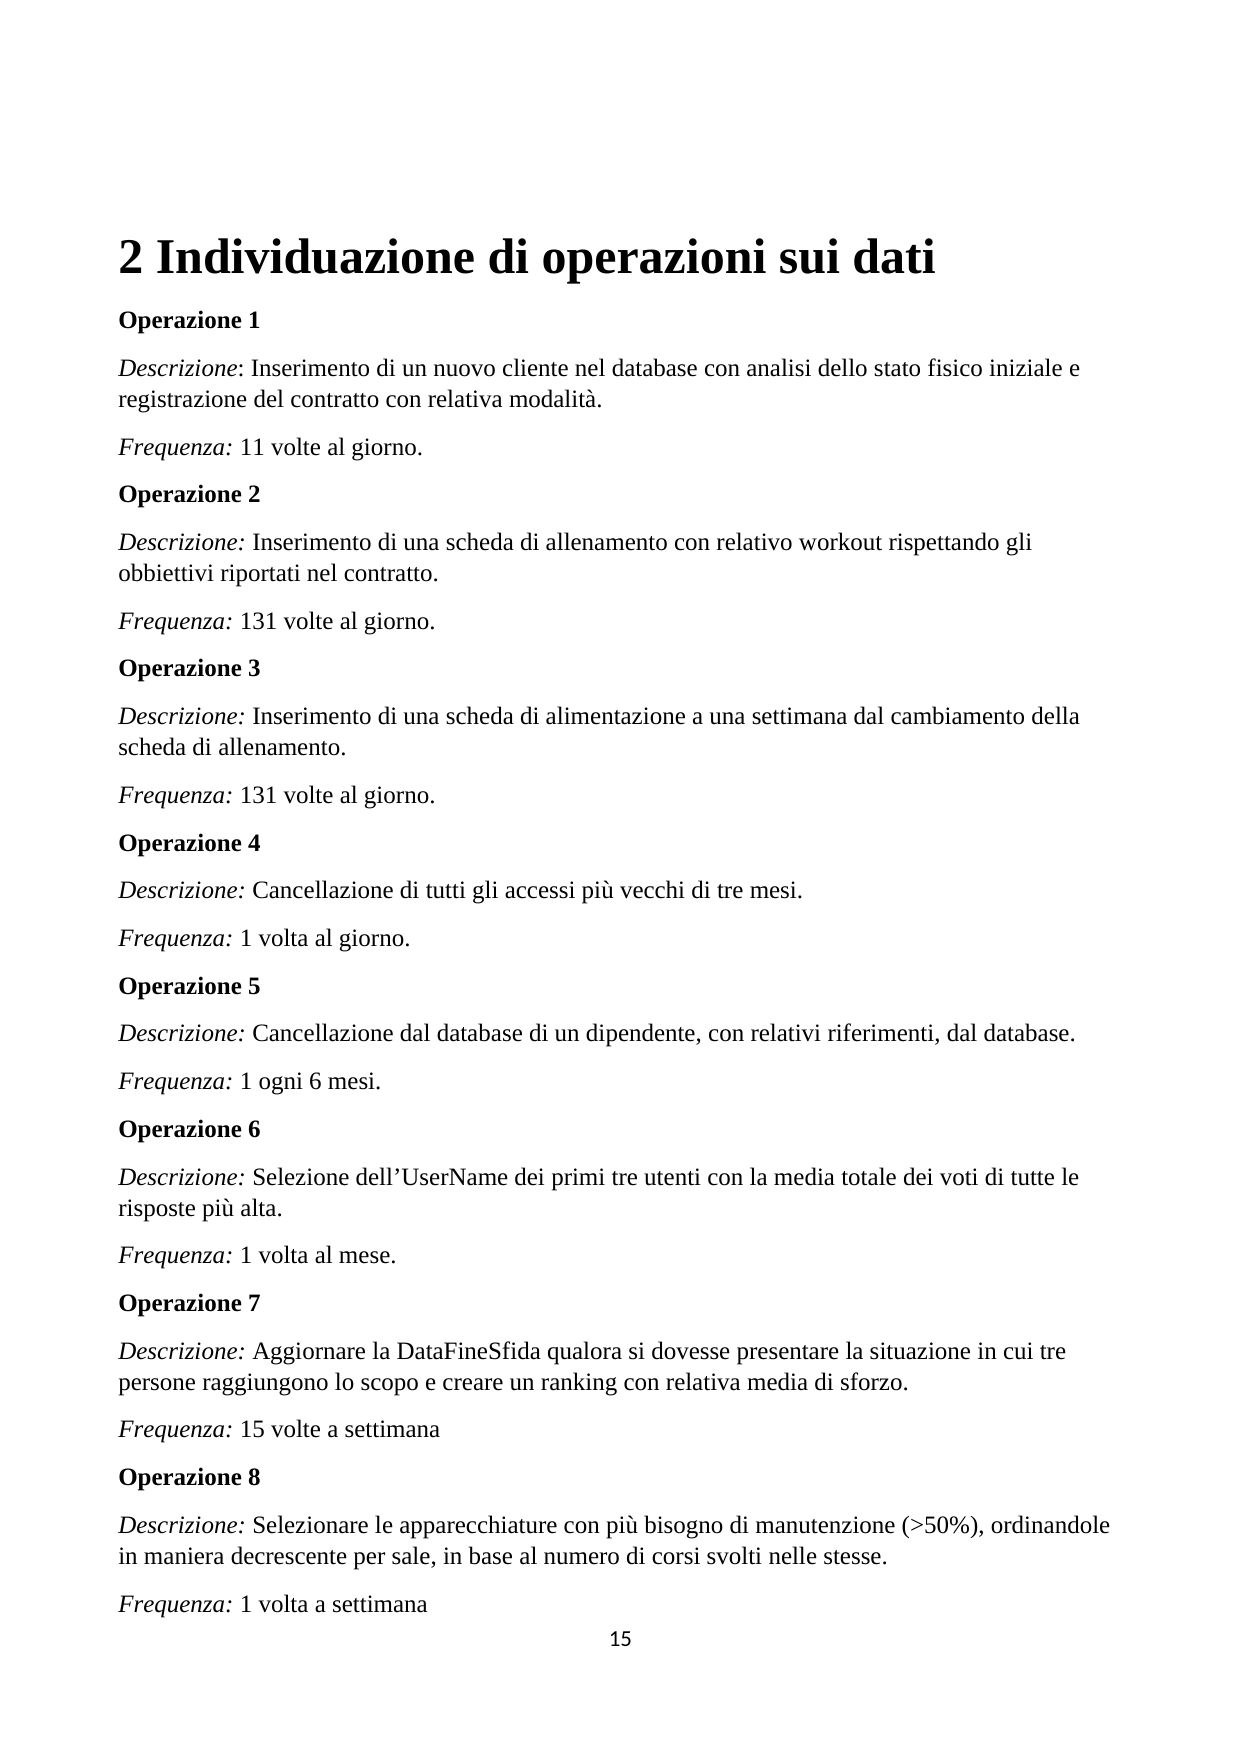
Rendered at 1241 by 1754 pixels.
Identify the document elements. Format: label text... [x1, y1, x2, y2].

text Operazione 4 [118, 828, 1122, 856]
text Frequenza: 1 volta al mese. [118, 1240, 1122, 1269]
text Descrizione: Cancellazione di tutti gli accessi più vecchi di tre mesi. [118, 875, 1122, 904]
text Operazione 8 [118, 1462, 1122, 1491]
text Frequenza: 131 volte al giorno. [118, 780, 1122, 809]
text Descrizione: Cancellazione dal database di un dipendente, con relativi riferimenti, dal database. [118, 1018, 1122, 1047]
text Frequenza: 1 ogni 6 mesi. [118, 1066, 1122, 1095]
text Descrizione: Selezione dell’UserName dei primi tre utenti con la media totale dei voti di tutte le risposte più alta. [118, 1162, 1122, 1221]
text Frequenza: 15 volte a settimana [118, 1414, 1122, 1443]
text Descrizione: Inserimento di un nuovo cliente nel database con analisi dello stato fisico iniziale e registrazione del contratto con relativa modalità. [118, 353, 1122, 413]
text Operazione 2 [118, 479, 1122, 508]
text Operazione 7 [118, 1288, 1122, 1317]
text Frequenza: 131 volte al giorno. [118, 606, 1122, 634]
text Descrizione: Aggiornare la DataFineSfida qualora si dovesse presentare la situazione in cui tre persone raggiungono lo scopo e creare un ranking con relativa media di sforzo. [118, 1336, 1122, 1396]
text Frequenza: 1 volta al giorno. [118, 923, 1122, 952]
text Descrizione: Inserimento di una scheda di allenamento con relativo workout rispettando gli obbiettivi riportati nel contratto. [118, 527, 1122, 587]
text 2 Individuazione di operazioni sui dati [118, 226, 1122, 284]
text Operazione 1 [118, 305, 1122, 334]
text Operazione 5 [118, 971, 1122, 999]
text Operazione 3 [118, 653, 1122, 682]
text Descrizione: Selezionare le apparecchiature con più bisogno di manutenzione (>50%), ordinandole in maniera decrescente per sale, in base al numero di corsi svolti nelle stesse. [118, 1510, 1122, 1570]
text Descrizione: Inserimento di una scheda di alimentazione a una settimana dal cambiamento della scheda di allenamento. [118, 701, 1122, 761]
text Frequenza: 1 volta a settimana [118, 1589, 1122, 1617]
text Operazione 6 [118, 1114, 1122, 1143]
text Frequenza: 11 volte al giorno. [118, 432, 1122, 460]
